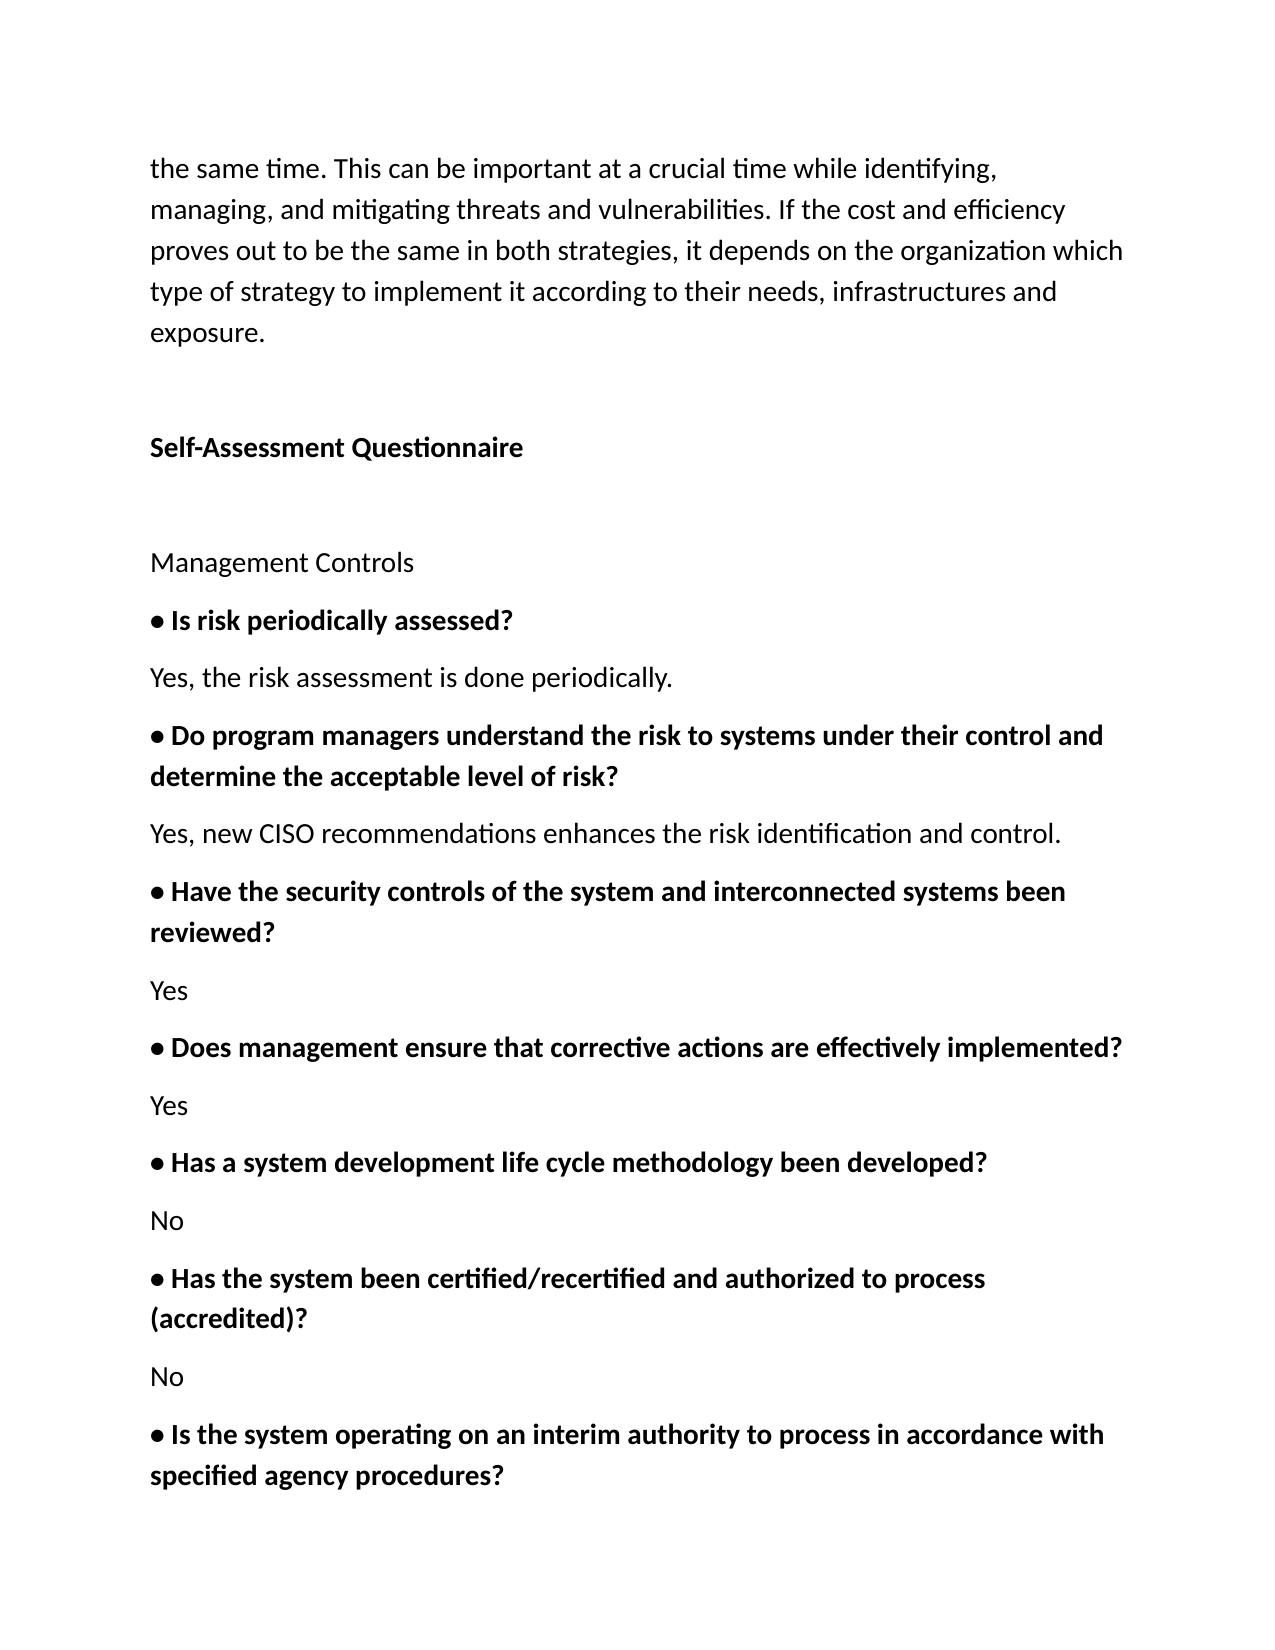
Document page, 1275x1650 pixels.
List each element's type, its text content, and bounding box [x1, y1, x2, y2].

text • Is the system operating on an interim authority to process in accordance with specified agency procedures? [150, 1416, 1125, 1492]
text • Is risk periodically assessed? [150, 602, 1125, 637]
text Yes, the risk assessment is done periodically. [150, 659, 1125, 695]
text Yes, new CISO recommendations enhances the risk identification and control. [150, 816, 1125, 851]
text Management Controls [150, 544, 1125, 580]
text Yes [150, 972, 1125, 1007]
text Self-Assessment Questionnaire [150, 429, 1125, 464]
text • Have the security controls of the system and interconnected systems been reviewed? [150, 873, 1125, 950]
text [150, 150, 1125, 349]
text Yes [150, 1087, 1125, 1122]
text No [150, 1202, 1125, 1238]
text • Does management ensure that corrective actions are effectively implemented? [150, 1029, 1125, 1065]
text • Has the system been certified/recertified and authorized to process (accredited)? [150, 1260, 1125, 1336]
text No [150, 1358, 1125, 1394]
text • Do program managers understand the risk to systems under their control and determine the acceptable level of risk? [150, 717, 1125, 793]
text • Has a system development life cycle methodology been developed? [150, 1144, 1125, 1180]
